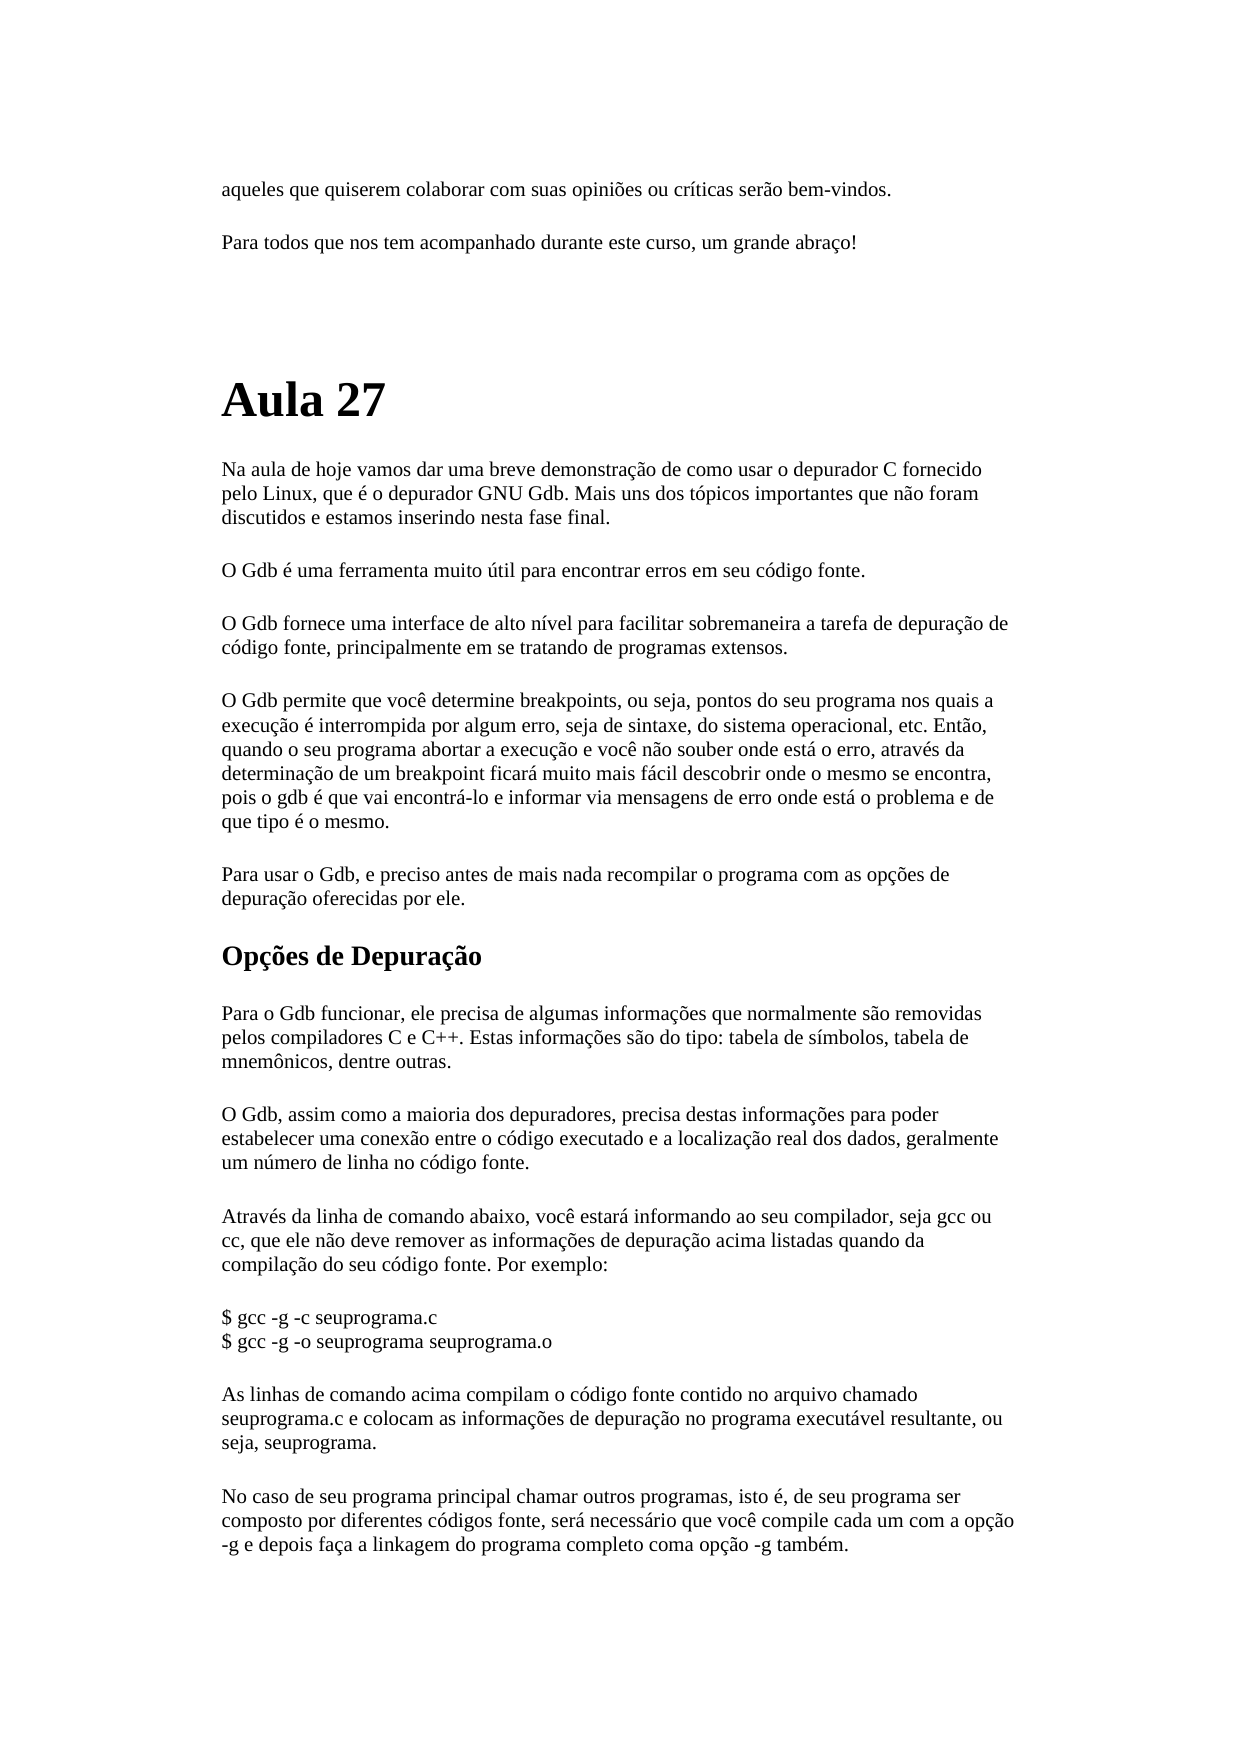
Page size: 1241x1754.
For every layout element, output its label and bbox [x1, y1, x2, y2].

table_cell [221, 370, 1019, 1585]
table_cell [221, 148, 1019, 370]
